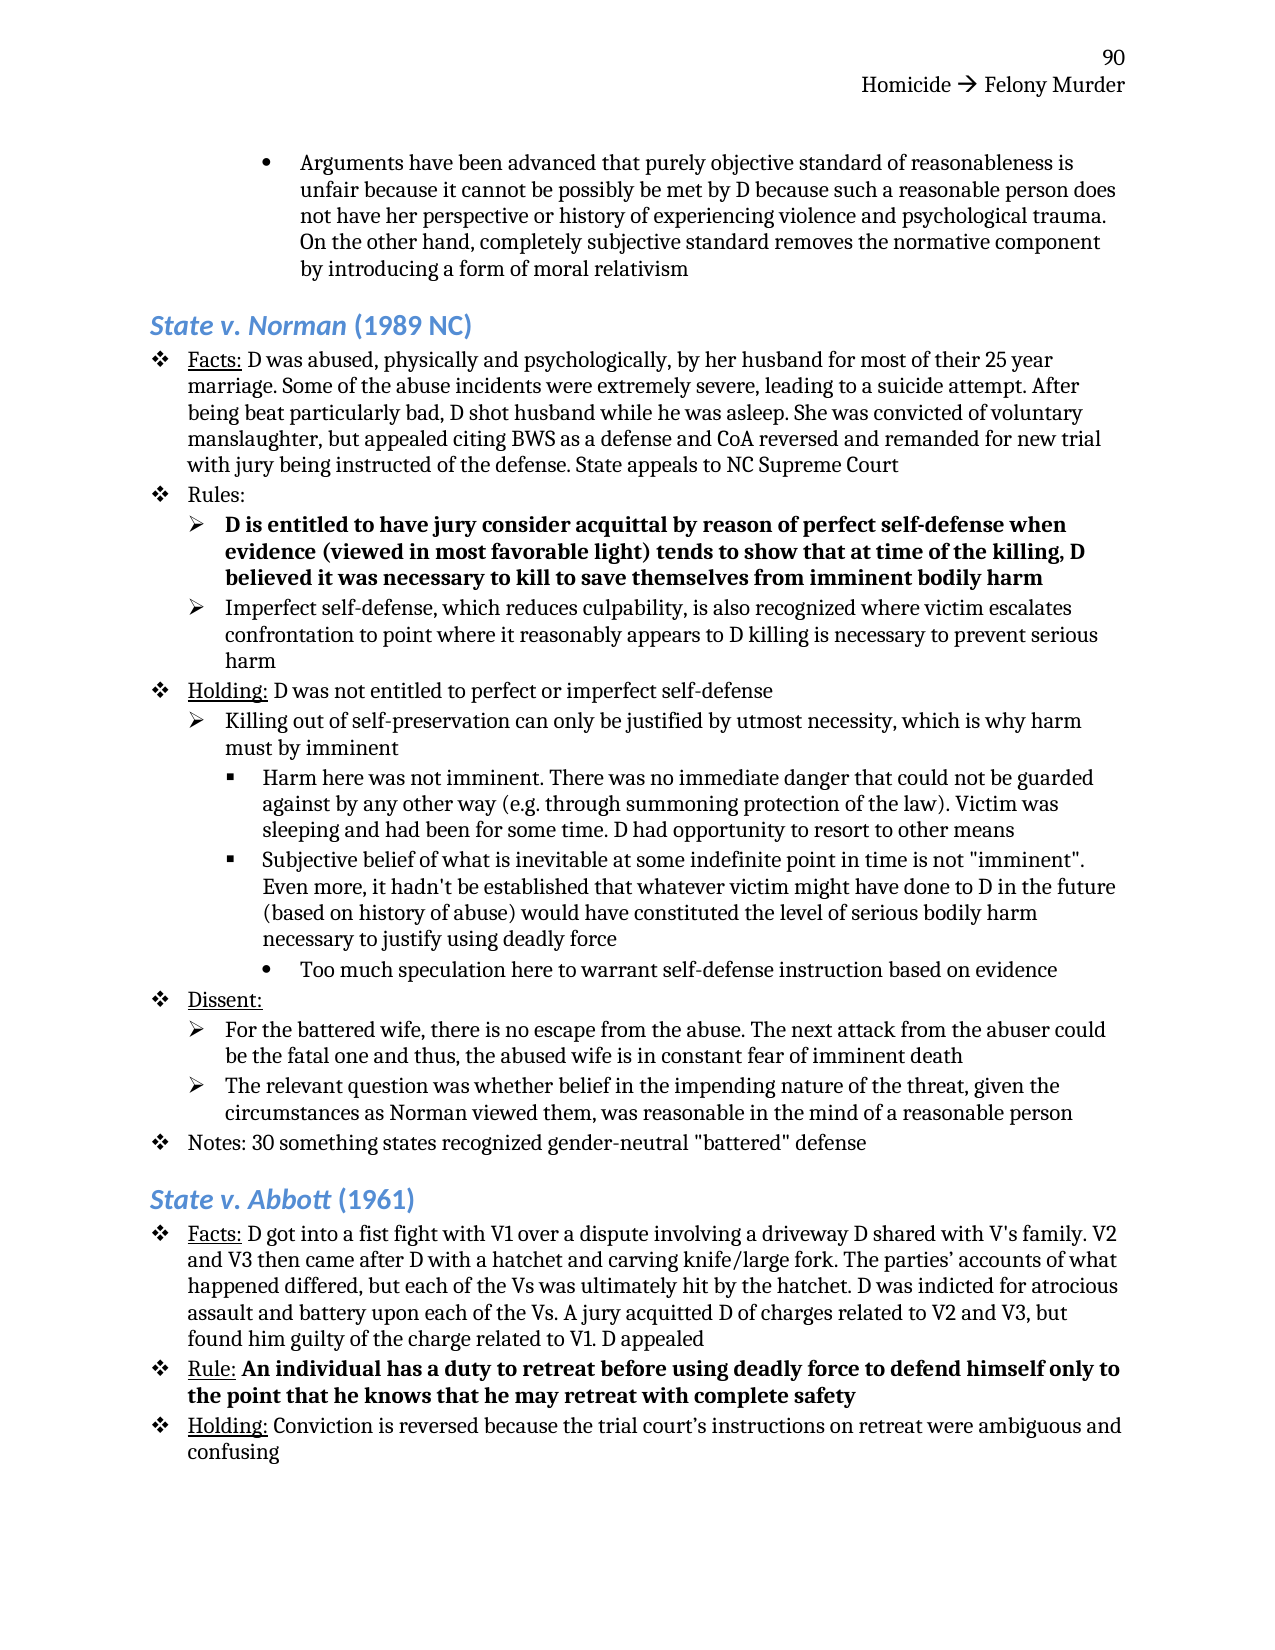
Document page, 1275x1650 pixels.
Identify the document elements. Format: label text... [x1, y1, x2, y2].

list Facts: D got into a fist fight with V1 over a dispute involving a driveway D shared with V's family. V2 and V3 then came after D with a hatchet and carving knife/large fork. The parties’ accounts of what happened differed, but each of the Vs was ultimately hit by the hatchet. D was indicted for atrocious assault and battery upon each of the Vs. A jury acquitted D of charges related to V2 and V3, but found him guilty of the charge related to V1. D appealed [150, 1221, 1125, 1352]
list Too much speculation here to warrant self-defense instruction based on evidence [262, 956, 1125, 983]
list Facts: D was abused, physically and psychologically, by her husband for most of their 25 year marriage. Some of the abuse incidents were extremely severe, leading to a suicide attempt. After being beat particularly bad, D shot husband while he was asleep. She was convicted of voluntary manslaughter, but appealed citing BWS as a defense and CoA reversed and remanded for new trial with jury being instructed of the defense. State appeals to NC Supreme Court [150, 347, 1125, 478]
list Dissent: [150, 986, 1125, 1013]
list Holding: Conviction is reversed because the trial court’s instructions on retreat were ambiguous and confusing [150, 1413, 1125, 1465]
list The relevant question was whether belief in the impending nature of the threat, given the circumstances as Norman viewed them, was reasonable in the mind of a reasonable person [187, 1073, 1125, 1126]
subtitle State v. Abbott (1961) [150, 1181, 1125, 1216]
list Killing out of self-preservation can only be justified by utmost necessity, which is why harm must by imminent [187, 708, 1125, 761]
list Harm here was not imminent. There was no immediate danger that could not be guarded against by any other way (e.g. through summoning protection of the law). Victim was sleeping and had been for some time. D had opportunity to resort to other means [225, 764, 1125, 843]
list Holding: D was not entitled to perfect or imperfect self-defense [150, 678, 1125, 704]
list Rules: [150, 482, 1125, 508]
list Rule: An individual has a duty to retreat before using deadly force to defend himself only to the point that he knows that he may retreat with complete safety [150, 1356, 1125, 1409]
list D is entitled to have jury consider acquittal by reason of perfect self-defense when evidence (viewed in most favorable light) tends to show that at time of the killing, D believed it was necessary to kill to save themselves from imminent bodily harm [187, 512, 1125, 591]
subtitle State v. Norman (1989 NC) [150, 307, 1125, 342]
list Arguments have been advanced that purely objective standard of reasonableness is unfair because it cannot be possibly be met by D because such a reasonable person does not have her perspective or history of experiencing violence and psychological trauma. On the other hand, completely subjective standard removes the normative component by introducing a form of moral relativism [262, 150, 1125, 282]
list Subjective belief of what is inevitable at some indefinite point in time is not "imminent". Even more, it hadn't be established that whatever victim might have done to D in the future (based on history of abuse) would have constituted the level of serious bodily harm necessary to justify using deadly force [225, 847, 1125, 953]
list Imperfect self-defense, which reduces culpability, is also recognized where victim escalates confrontation to point where it reasonably appears to D killing is necessary to prevent serious harm [187, 595, 1125, 674]
list For the battered wife, there is no escape from the abuse. The next attack from the abuser could be the fatal one and thus, the abused wife is in constant fear of imminent death [187, 1017, 1125, 1069]
list Notes: 30 something states recognized gender-neutral "battered" defense [150, 1129, 1125, 1156]
